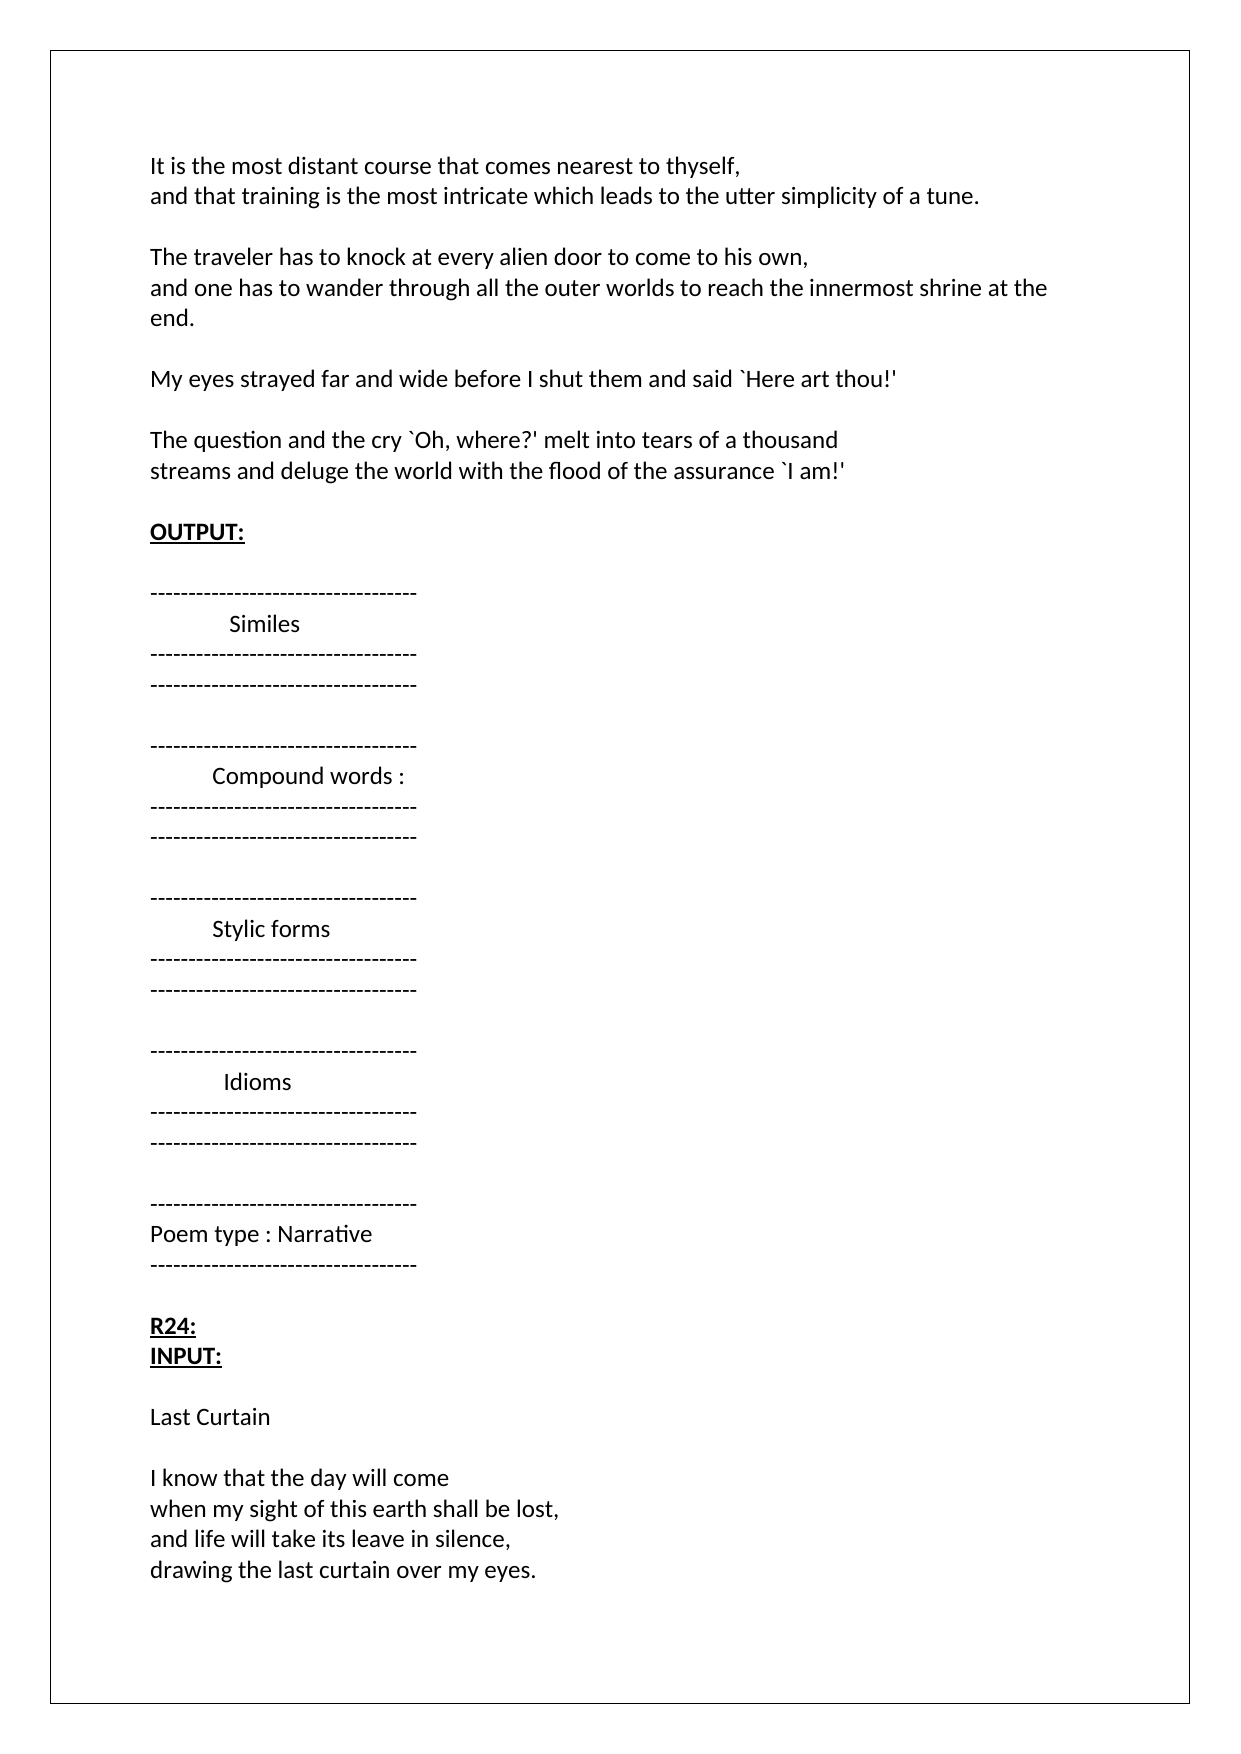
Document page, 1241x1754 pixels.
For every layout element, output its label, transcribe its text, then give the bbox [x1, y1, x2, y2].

text ----------------------------------- [150, 882, 1090, 913]
text ----------------------------------- [150, 730, 1090, 760]
text Last Curtain [150, 1401, 1090, 1432]
text ----------------------------------- [150, 974, 1090, 1004]
text ----------------------------------- [150, 791, 1090, 821]
text ----------------------------------- [150, 1035, 1090, 1066]
text when my sight of this earth shall be lost, [150, 1493, 1090, 1523]
text My eyes strayed far and wide before I shut them and said `Here art thou!' [150, 364, 1090, 394]
text OUTPUT: [150, 516, 1090, 547]
text ----------------------------------- [150, 1188, 1090, 1218]
text streams and deluge the world with the flood of the assurance `I am!' [150, 455, 1090, 486]
text ----------------------------------- [150, 669, 1090, 699]
text Compound words : [150, 760, 1090, 791]
text and one has to wander through all the outer worlds to reach the innermost shrine at the end. [150, 272, 1090, 333]
text ----------------------------------- [150, 638, 1090, 669]
text Similes [150, 608, 1090, 638]
text The question and the cry `Oh, where?' melt into tears of a thousand [150, 425, 1090, 455]
text Stylic forms [150, 913, 1090, 943]
text and that training is the most intricate which leads to the utter simplicity of a tune. [150, 181, 1090, 211]
text R24: [150, 1310, 1090, 1340]
text INPUT: [150, 1340, 1090, 1371]
text ----------------------------------- [150, 821, 1090, 852]
text ----------------------------------- [150, 1249, 1090, 1279]
text Idioms [150, 1066, 1090, 1096]
text Poem type : Narrative [150, 1218, 1090, 1249]
text ----------------------------------- [150, 1127, 1090, 1157]
text drawing the last curtain over my eyes. [150, 1554, 1090, 1584]
text It is the most distant course that comes nearest to thyself, [150, 150, 1090, 181]
text ----------------------------------- [150, 577, 1090, 608]
text ----------------------------------- [150, 943, 1090, 974]
text I know that the day will come [150, 1462, 1090, 1493]
text The traveler has to knock at every alien door to come to his own, [150, 242, 1090, 272]
text ----------------------------------- [150, 1096, 1090, 1127]
text and life will take its leave in silence, [150, 1523, 1090, 1554]
